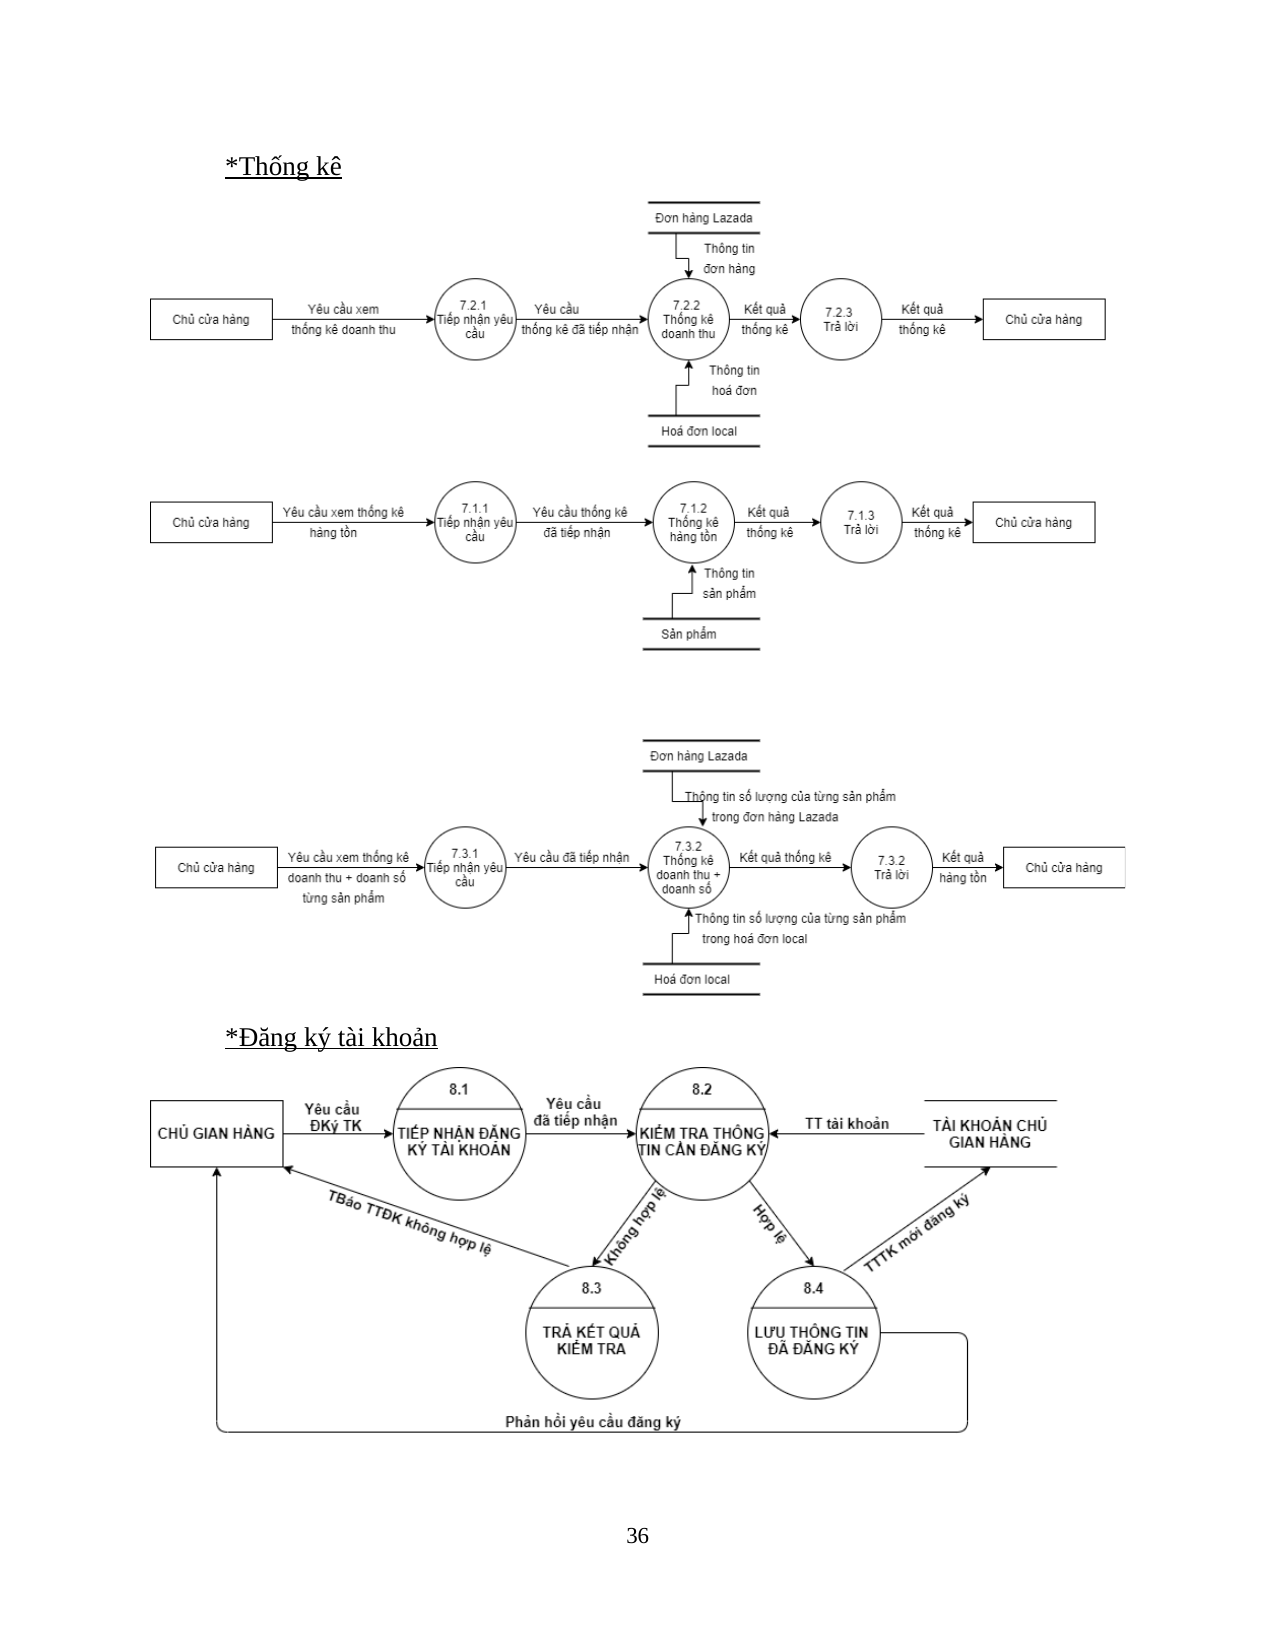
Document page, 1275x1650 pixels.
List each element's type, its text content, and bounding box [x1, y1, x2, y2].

picture [150, 196, 1125, 1000]
subtitle *Đăng ký tài khoản [150, 1021, 1125, 1052]
subtitle *Thống kê [150, 150, 1125, 181]
picture [150, 1067, 1125, 1467]
